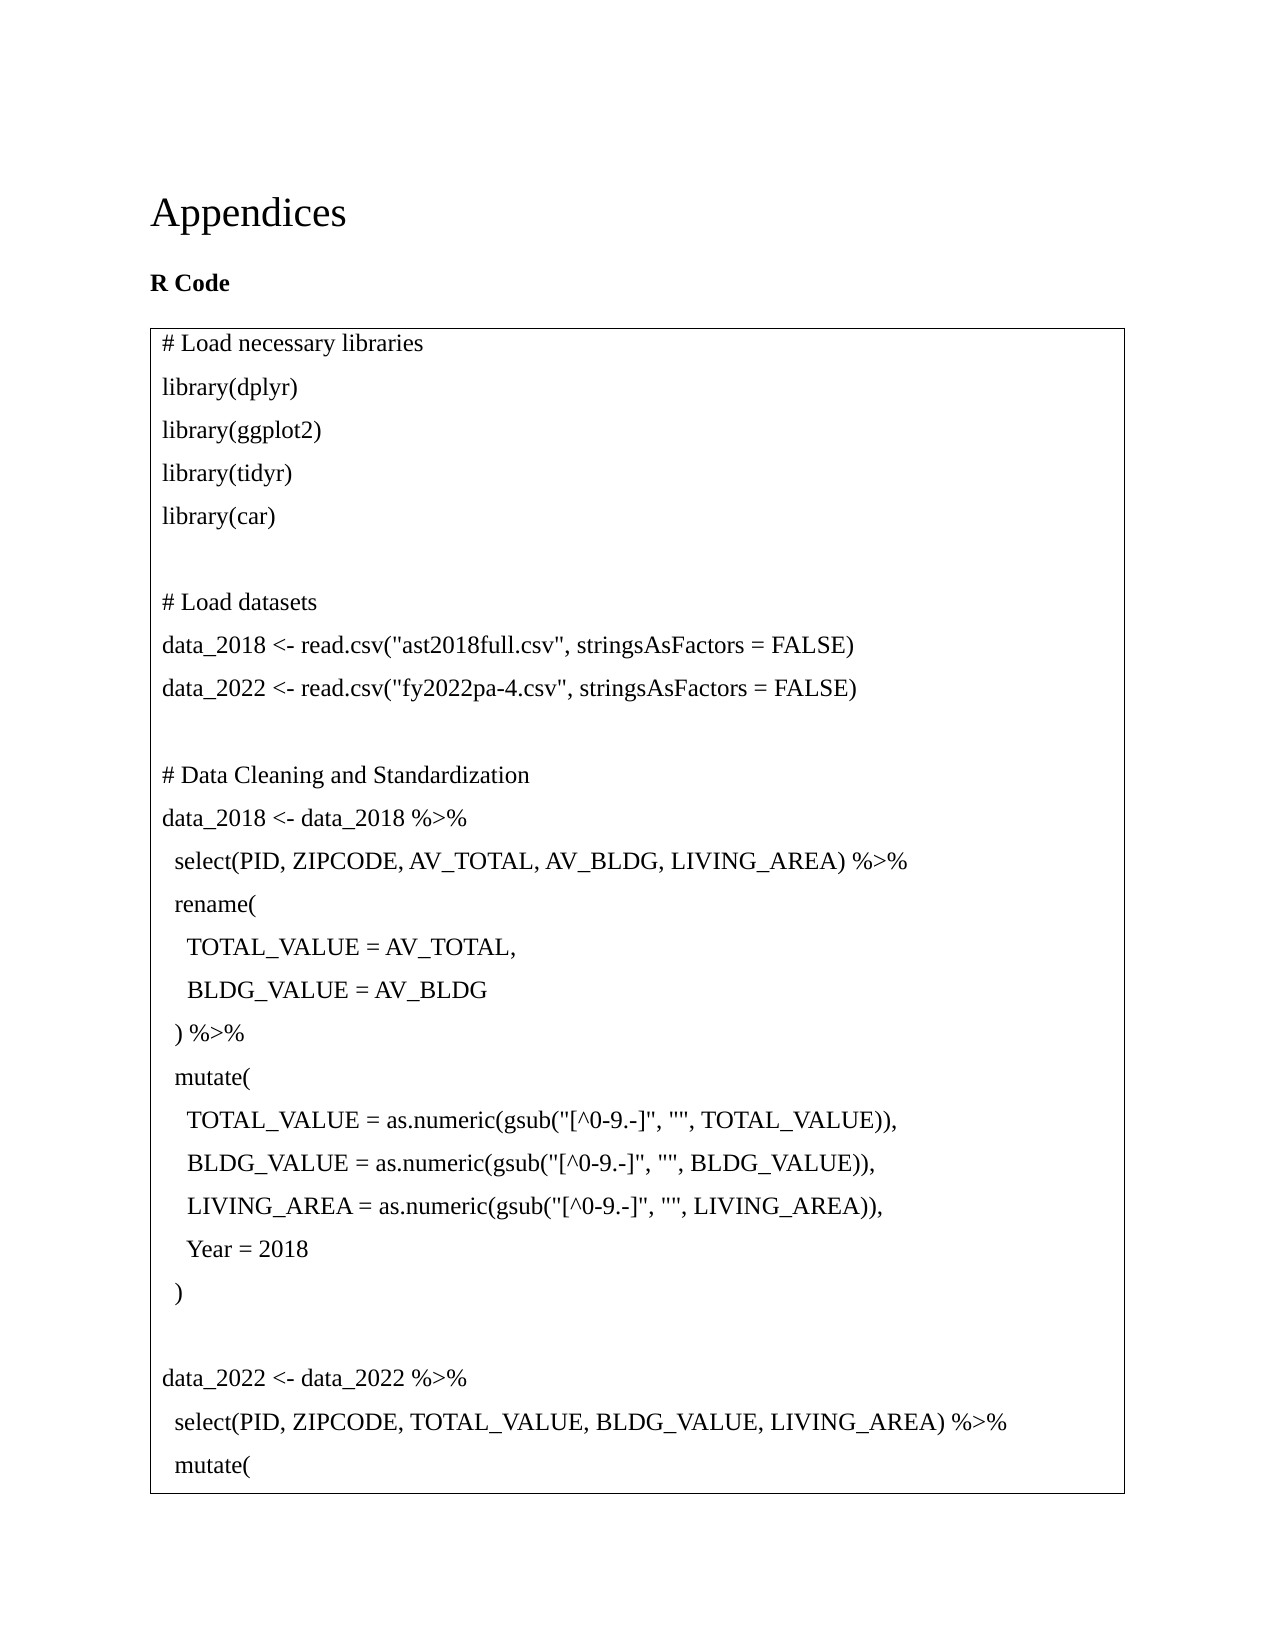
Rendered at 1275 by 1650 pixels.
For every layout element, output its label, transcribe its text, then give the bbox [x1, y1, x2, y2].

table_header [151, 329, 1124, 1493]
text R Code [150, 268, 1125, 296]
subtitle Appendices [150, 187, 1125, 235]
